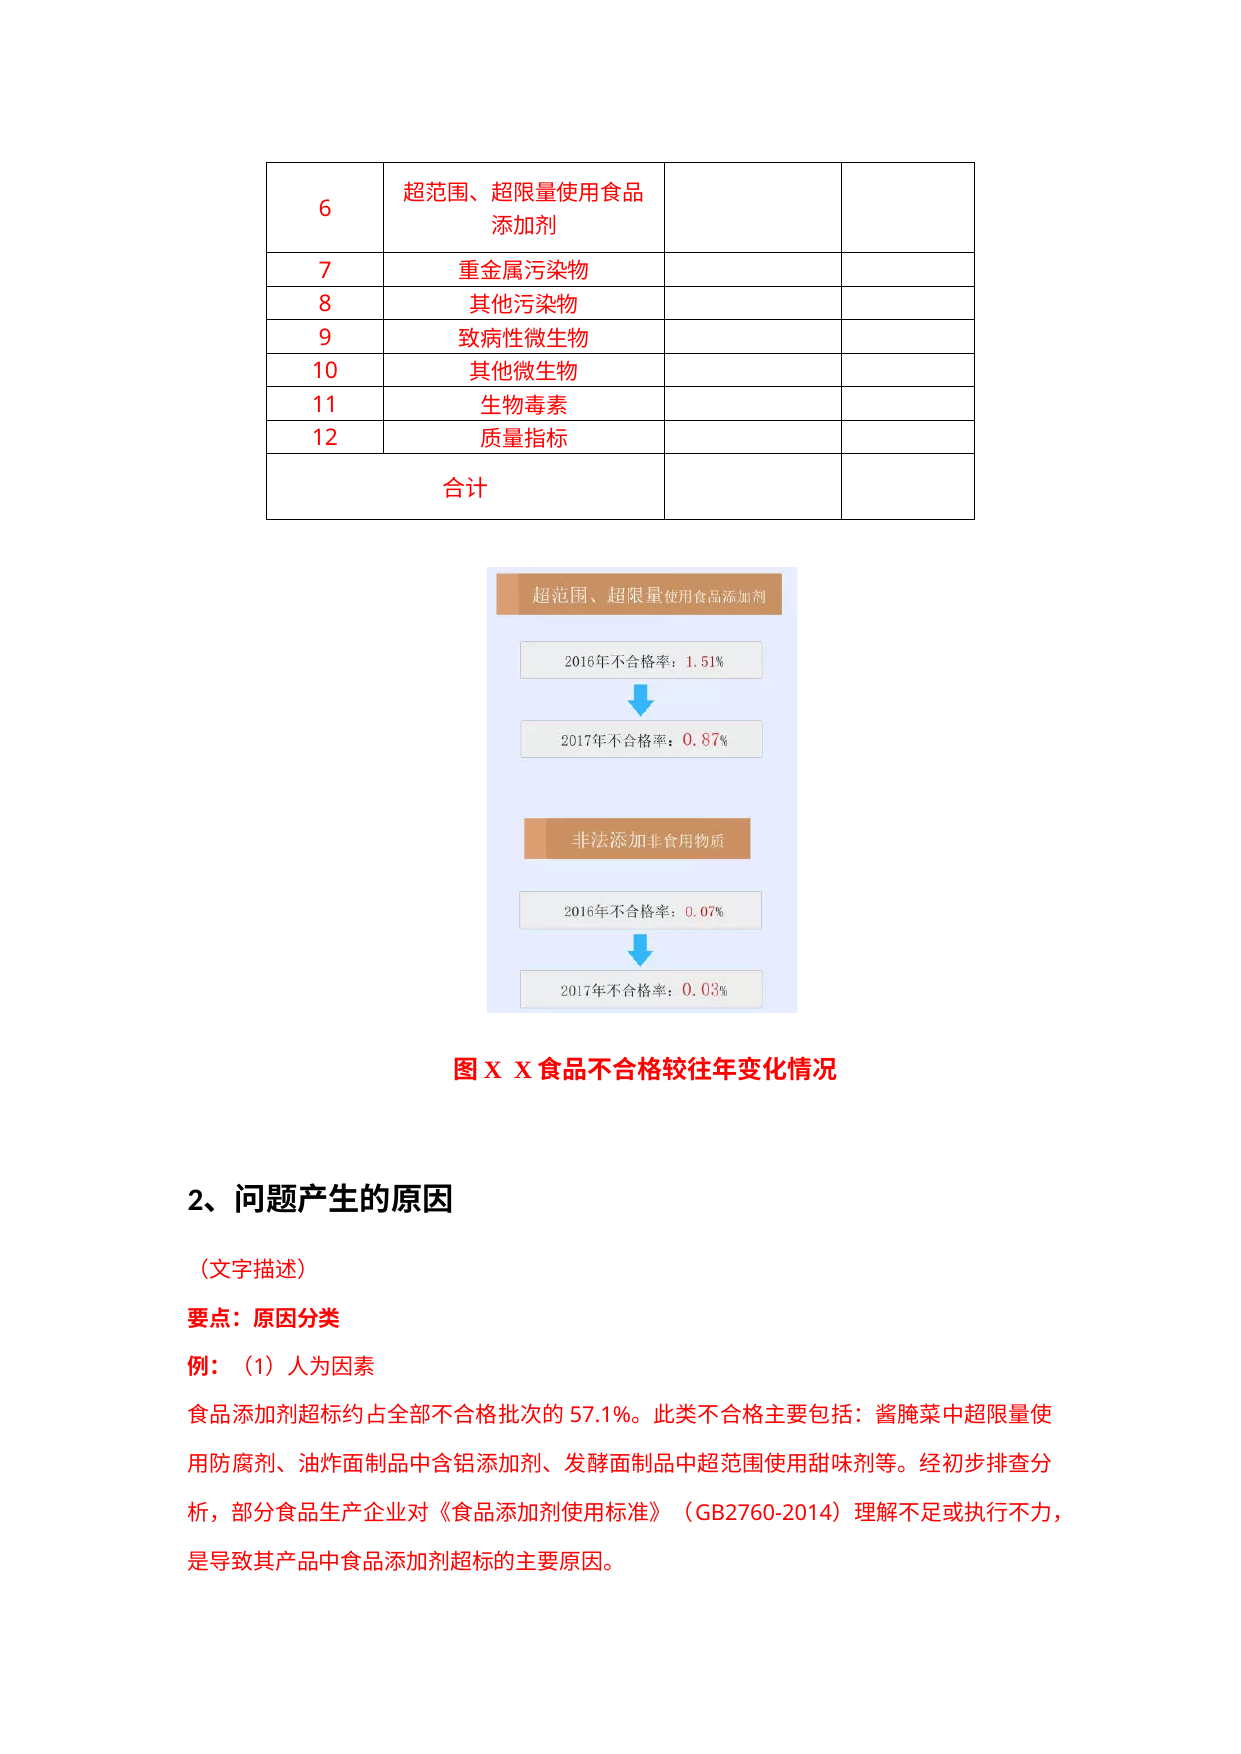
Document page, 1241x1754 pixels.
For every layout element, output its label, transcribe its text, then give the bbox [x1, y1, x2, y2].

table_cell 8 [267, 287, 383, 319]
table_cell [665, 253, 841, 286]
table_cell 9 [267, 320, 383, 353]
table_cell [842, 163, 974, 252]
subtitle 2、问题产生的原因 [187, 1164, 1053, 1229]
table_cell 合计 [267, 454, 664, 519]
table_cell 10 [267, 354, 383, 386]
text （文字描述） [187, 1252, 1053, 1284]
text 食品添加剂超标约占全部不合格批次的57.1%。此类不合格主要包括：酱腌菜中超限量使用防腐剂、油炸面制品中含铝添加剂、发酵面制品中超范围使用甜味剂等。经初步排查分析，部分食品生产企业对《食品添加剂使用标准》（GB2760-2014）理解不足或执行不力，是导致其产品中食品添加剂超标的主要原因。 [187, 1397, 1053, 1576]
table_cell 12 [267, 421, 383, 453]
table_cell 质量指标 [384, 421, 664, 453]
table_cell 11 [267, 387, 383, 420]
table_cell [842, 354, 974, 386]
table_cell [842, 454, 974, 519]
table_cell [665, 163, 841, 252]
table_cell [665, 287, 841, 319]
table_cell [842, 320, 974, 353]
table_cell [665, 454, 841, 519]
table_cell 7 [267, 253, 383, 286]
table_cell 其他污染物 [384, 287, 664, 319]
table_cell [665, 320, 841, 353]
table_cell [842, 253, 974, 286]
table_cell 超范围、超限量使用食品添加剂 [384, 163, 664, 252]
table_cell 6 [267, 163, 383, 252]
text 图X X食品不合格较往年变化情况 [187, 1036, 1053, 1101]
text 要点：原因分类 [187, 1300, 1053, 1333]
table_cell 重金属污染物 [384, 253, 664, 286]
table_cell [842, 287, 974, 319]
table_cell 致病性微生物 [384, 320, 664, 353]
text 例：（1）人为因素 [187, 1349, 1053, 1381]
table_cell [665, 354, 841, 386]
picture [486, 567, 798, 1013]
table_cell [665, 421, 841, 453]
table_cell [665, 387, 841, 420]
table_cell 生物毒素 [384, 387, 664, 420]
table_cell 其他微生物 [384, 354, 664, 386]
table_cell [842, 387, 974, 420]
table_cell [842, 421, 974, 453]
